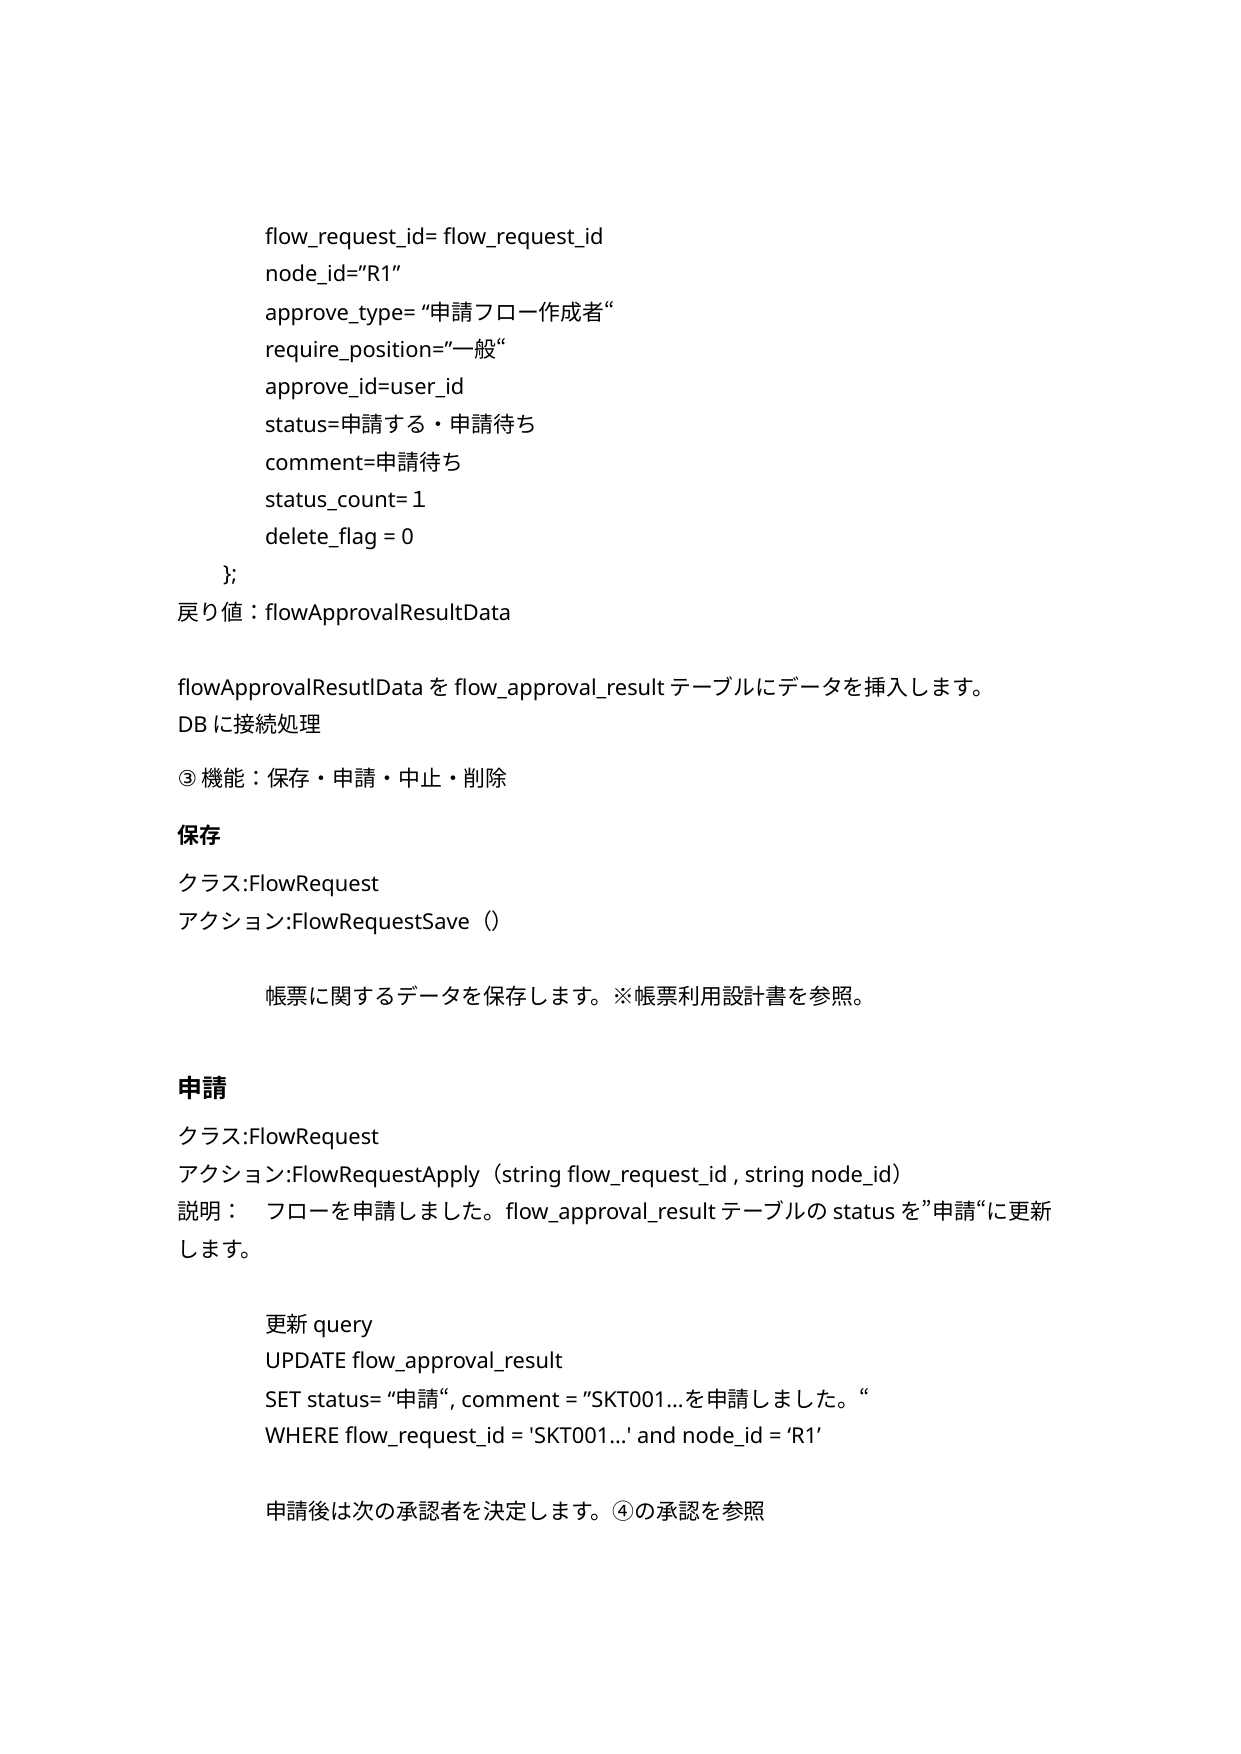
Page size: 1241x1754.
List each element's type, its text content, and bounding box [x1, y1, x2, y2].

text 申請後は次の承認者を決定します。④の承認を参照 [177, 1491, 1063, 1529]
text delete_flag = 0 [177, 517, 1063, 554]
text node_id=”R1” [177, 254, 1063, 292]
text flow_request_id= flow_request_id [177, 217, 1063, 254]
text WHERE flow_request_id = 'SKT001…' and node_id = ‘R1’ [177, 1416, 1063, 1454]
text 戻り値：flowApprovalResultData [177, 592, 1063, 629]
text UPDATE flow_approval_result [177, 1341, 1063, 1379]
subtitle 保存 [177, 815, 1063, 853]
text require_position=”一般“ [177, 329, 1063, 367]
text flowApprovalResutlDataをflow_approval_resultテーブルにデータを挿入します。 [177, 667, 1063, 704]
text }; [177, 554, 1063, 592]
text approve_type= “申請フロー作成者“ [177, 292, 1063, 329]
text SET status= “申請“, comment = ”SKT001…を申請しました。“ [177, 1379, 1063, 1416]
subtitle 申請 [177, 1068, 1063, 1105]
text status=申請する・申請待ち [177, 404, 1063, 442]
text status_count=１ [177, 479, 1063, 517]
text アクション:FlowRequestApply（string flow_request_id , string node_id） [177, 1154, 1063, 1191]
text comment=申請待ち [177, 442, 1063, 479]
text クラス:FlowRequest [177, 1116, 1063, 1154]
subtitle ③機能：保存・申請・中止・削除 [177, 758, 1063, 796]
text 更新query [177, 1304, 1063, 1341]
text クラス:FlowRequest [177, 863, 1063, 901]
text approve_id=user_id [177, 367, 1063, 404]
text 説明： フローを申請しました。flow_approval_resultテーブルのstatusを”申請“に更新します。 [177, 1191, 1063, 1266]
text アクション:FlowRequestSave（） [177, 901, 1063, 938]
text 帳票に関するデータを保存します。※帳票利用設計書を参照。 [177, 976, 1063, 1013]
text DBに接続処理 [177, 704, 1063, 742]
